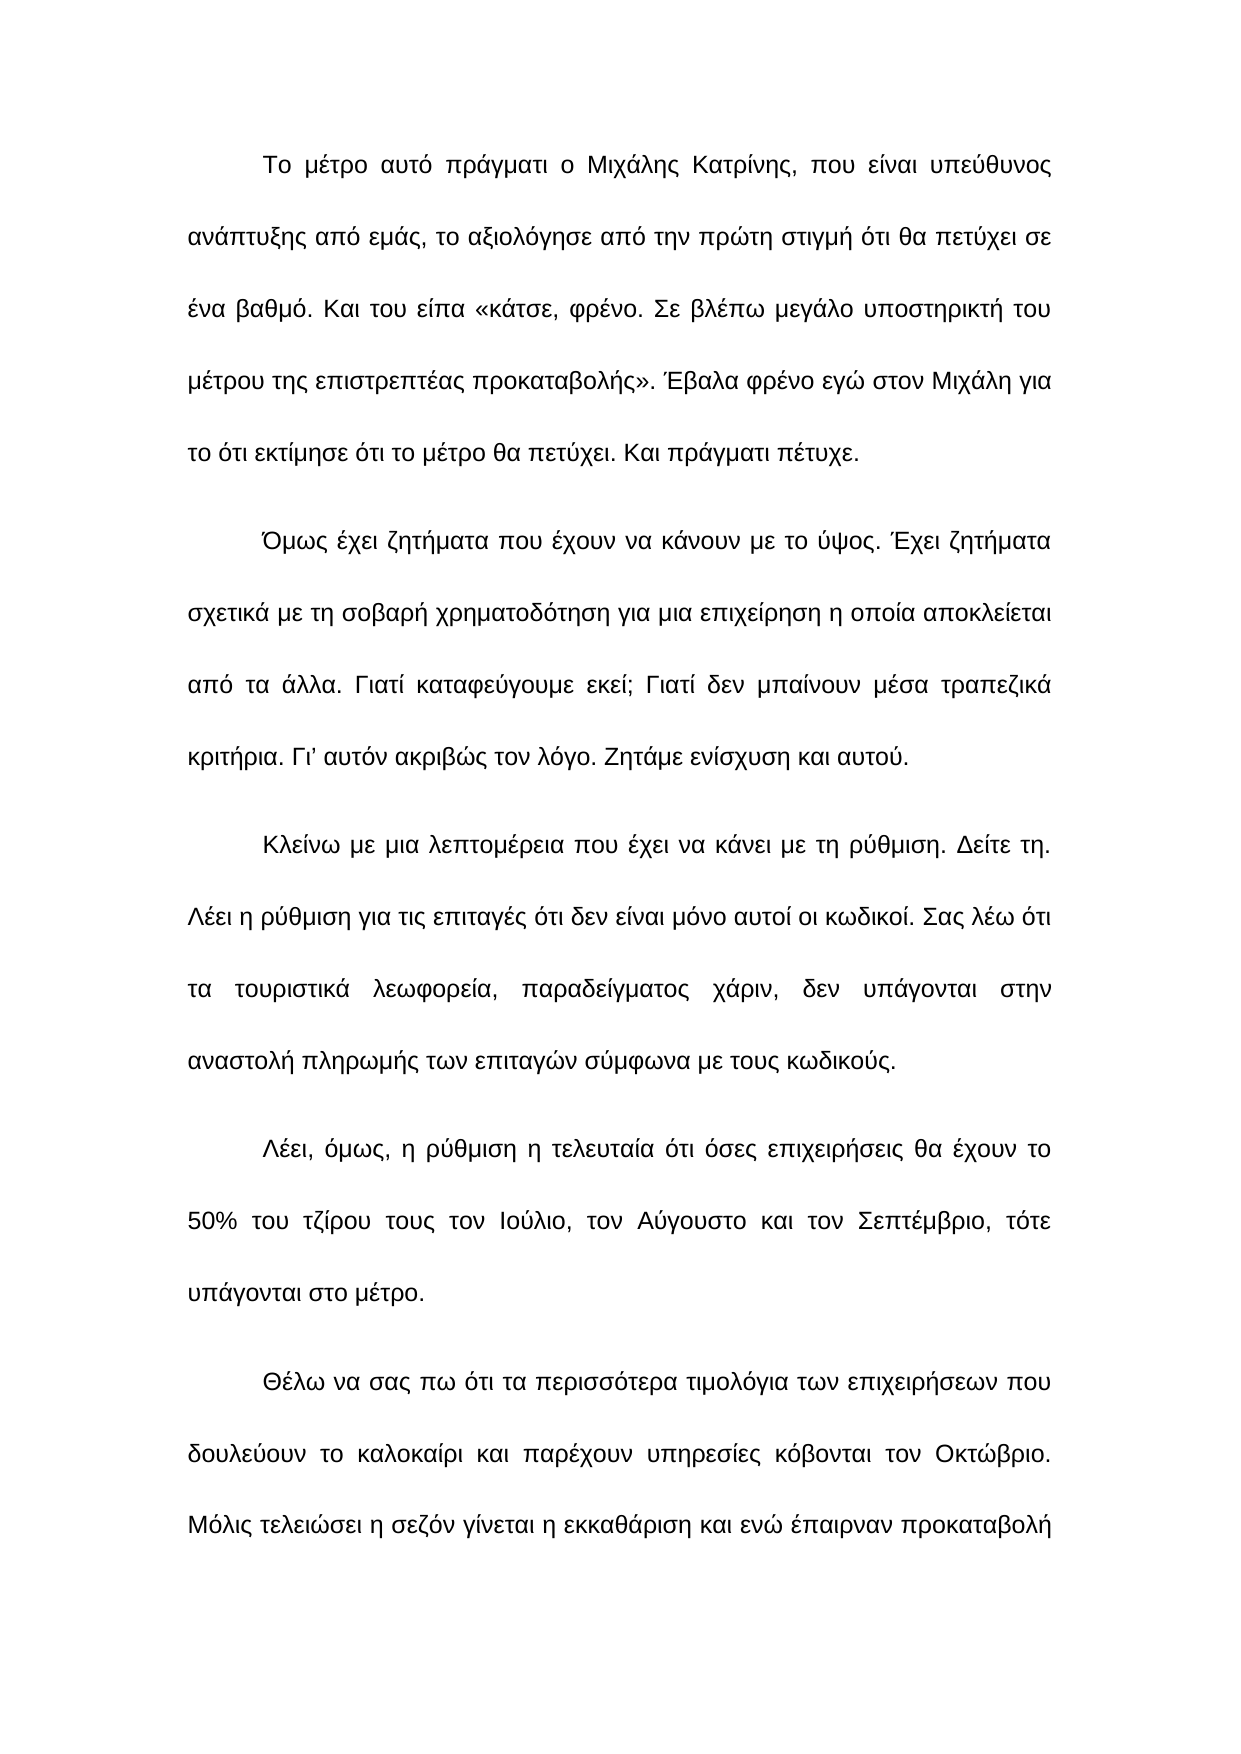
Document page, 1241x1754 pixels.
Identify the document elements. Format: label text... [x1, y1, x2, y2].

text Όμως έχει ζητήματα που έχουν να κάνουν με το ύψος. Έχει ζητήματα σχετικά με τη σοβαρή χρηματοδότηση για μια επιχείρηση η οποία αποκλείεται από τα άλλα. Γιατί καταφεύγουμε εκεί; Γιατί δεν μπαίνουν μέσα τραπεζικά κριτήρια. Γι’ αυτόν ακριβώς τον λόγο. Ζητάμε ενίσχυση και αυτού. [187, 526, 1053, 770]
text Κλείνω με μια λεπτομέρεια που έχει να κάνει με τη ρύθμιση. Δείτε τη. Λέει η ρύθμιση για τις επιταγές ότι δεν είναι μόνο αυτοί οι κωδικοί. Σας λέω ότι τα τουριστικά λεωφορεία, παραδείγματος χάριν, δεν υπάγονται στην αναστολή πληρωμής των επιταγών σύμφωνα με τους κωδικούς. [187, 830, 1053, 1074]
text Λέει, όμως, η ρύθμιση η τελευταία ότι όσες επιχειρήσεις θα έχουν το 50% του τζίρου τους τον Ιούλιο, τον Αύγουστο και τον Σεπτέμβριο, τότε υπάγονται στο μέτρο. [187, 1134, 1053, 1307]
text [187, 1367, 1053, 1539]
text Το μέτρο αυτό πράγματι ο Μιχάλης Κατρίνης, που είναι υπεύθυνος ανάπτυξης από εμάς, το αξιολόγησε από την πρώτη στιγμή ότι θα πετύχει σε ένα βαθμό. Και του είπα «κάτσε, φρένο. Σε βλέπω μεγάλο υποστηρικτή του μέτρου της επιστρεπτέας προκαταβολής». Έβαλα φρένο εγώ στον Μιχάλη για το ότι εκτίμησε ότι το μέτρο θα πετύχει. Και πράγματι πέτυχε. [187, 150, 1053, 466]
